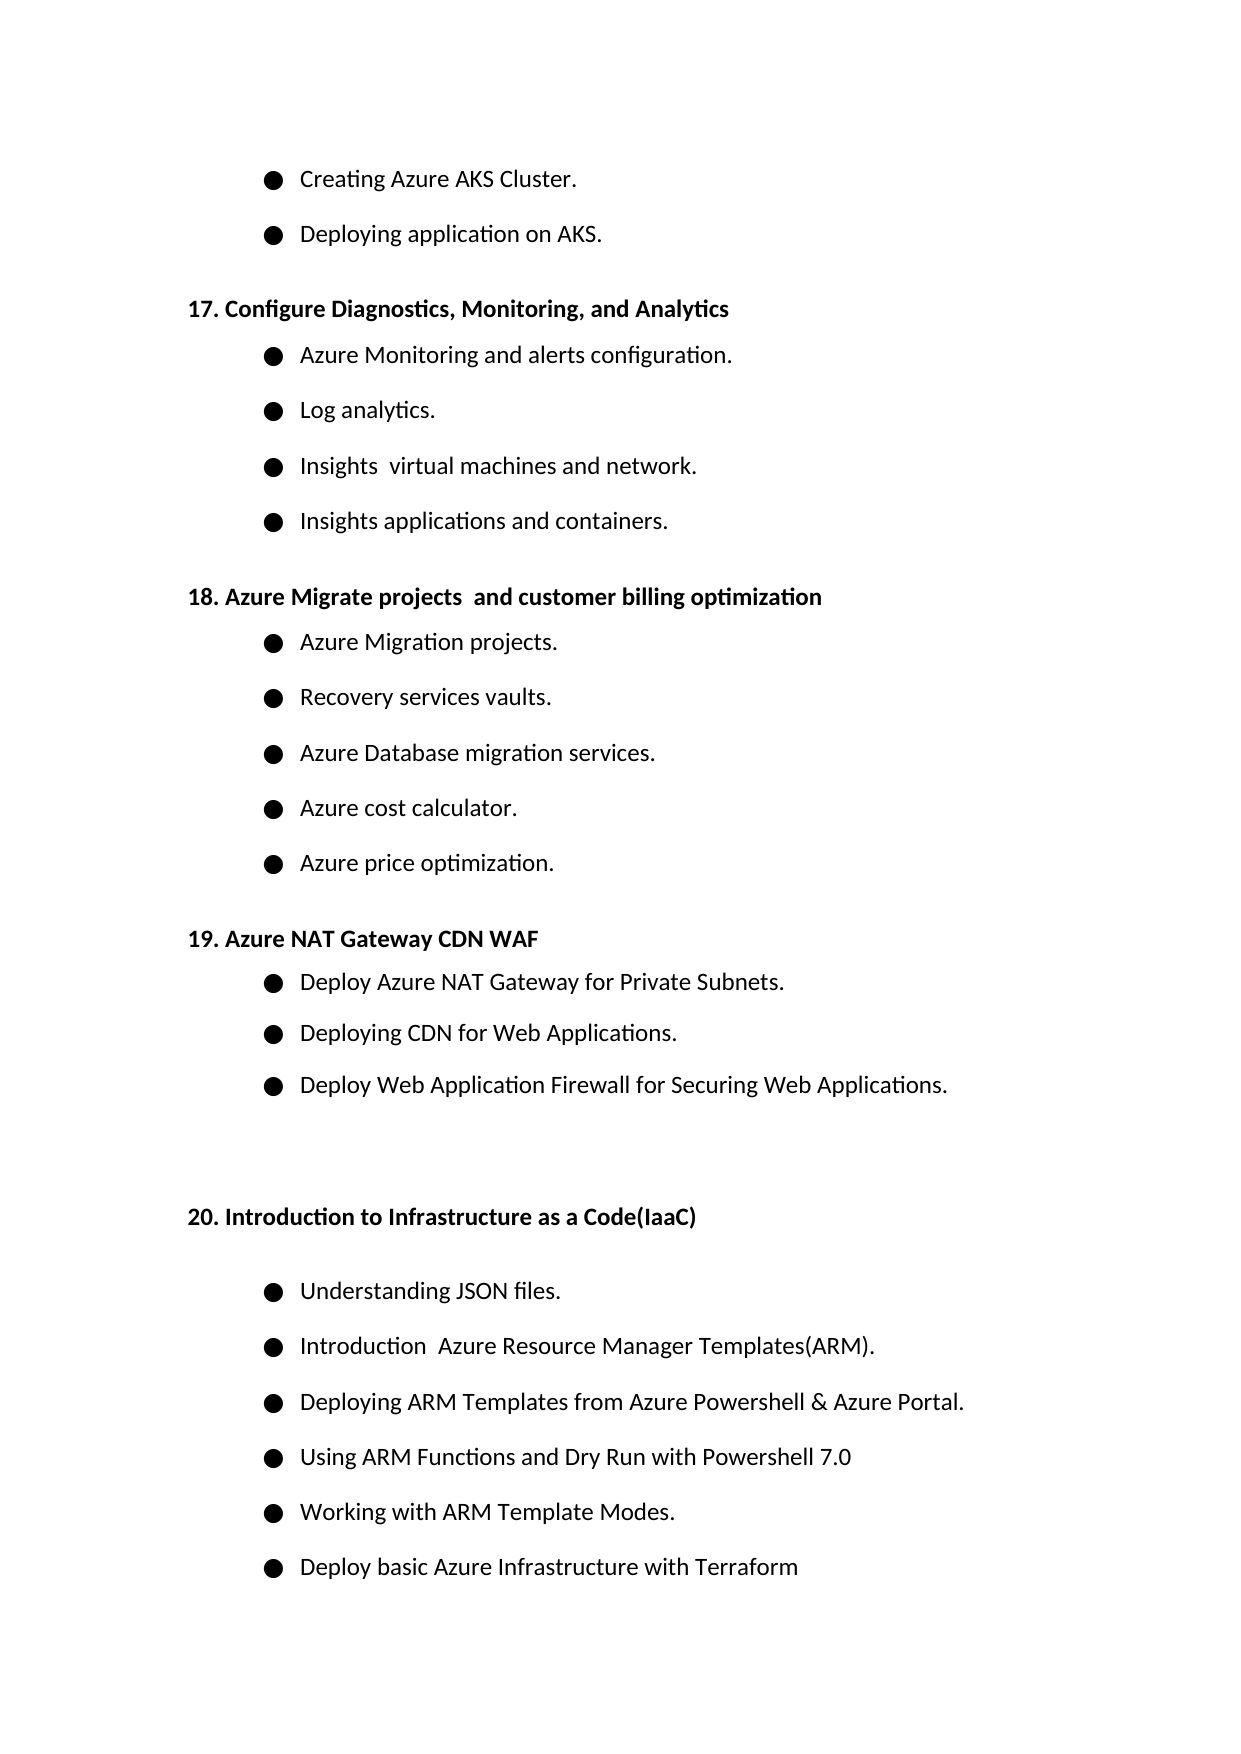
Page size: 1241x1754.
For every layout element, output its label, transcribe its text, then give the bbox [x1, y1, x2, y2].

list Deploying CDN for Web Applications. [262, 1005, 1090, 1056]
list Recovery services vaults. [262, 669, 1090, 720]
list Azure Monitoring and alerts configuration. [262, 326, 1090, 378]
list Log analytics. [262, 382, 1090, 433]
list Azure NAT Gateway CDN WAF [187, 923, 1090, 953]
list Deploying application on AKS. [262, 205, 1090, 257]
list Deploy Azure NAT Gateway for Private Subnets. [262, 953, 1090, 1005]
list Using ARM Functions and Dry Run with Powershell 7.0 [262, 1428, 1090, 1479]
list Azure cost calculator. [262, 779, 1090, 831]
list Azure Database migration services. [262, 724, 1090, 775]
list Understanding JSON files. [262, 1262, 1090, 1313]
list Azure Migration projects. [262, 613, 1090, 665]
list Introduction Azure Resource Manager Templates(ARM). [262, 1318, 1090, 1369]
list Azure price optimization. [262, 835, 1090, 886]
list Configure Diagnostics, Monitoring, and Analytics [187, 293, 1090, 324]
list Deploying ARM Templates from Azure Powershell & Azure Portal. [262, 1373, 1090, 1424]
list Creating Azure AKS Cluster. [262, 150, 1090, 201]
list Azure Migrate projects and customer billing optimization [187, 581, 1090, 611]
list Insights virtual machines and network. [262, 437, 1090, 488]
list Deploy Web Application Firewall for Securing Web Applications. [262, 1056, 1090, 1107]
list Insights applications and containers. [262, 492, 1090, 544]
list Introduction to Infrastructure as a Code(IaaC) [187, 1201, 1090, 1232]
list Deploy basic Azure Infrastructure with Terraform [262, 1539, 1090, 1590]
list Working with ARM Template Modes. [262, 1483, 1090, 1535]
